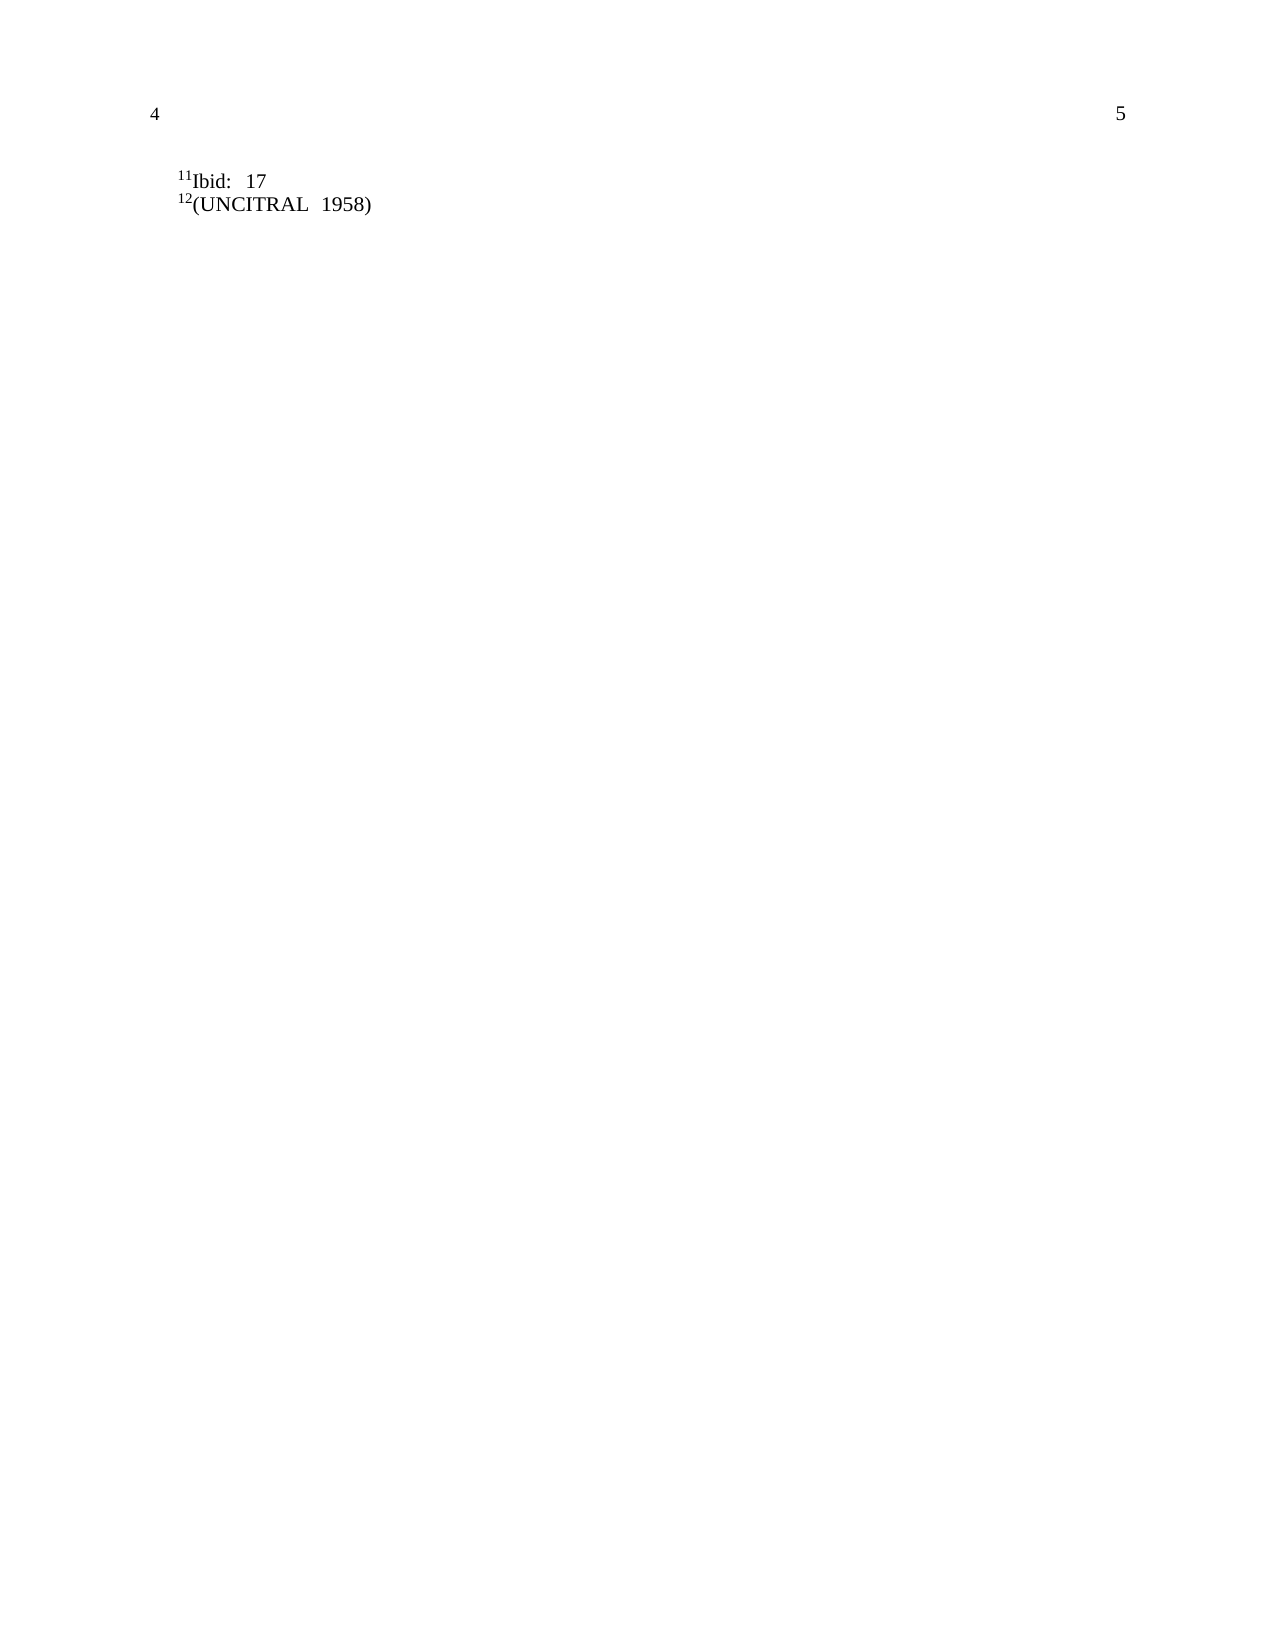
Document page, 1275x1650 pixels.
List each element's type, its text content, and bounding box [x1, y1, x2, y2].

text 11Ibid: 17 [177, 171, 1137, 193]
text 12(UNCITRAL 1958) [177, 193, 1137, 216]
